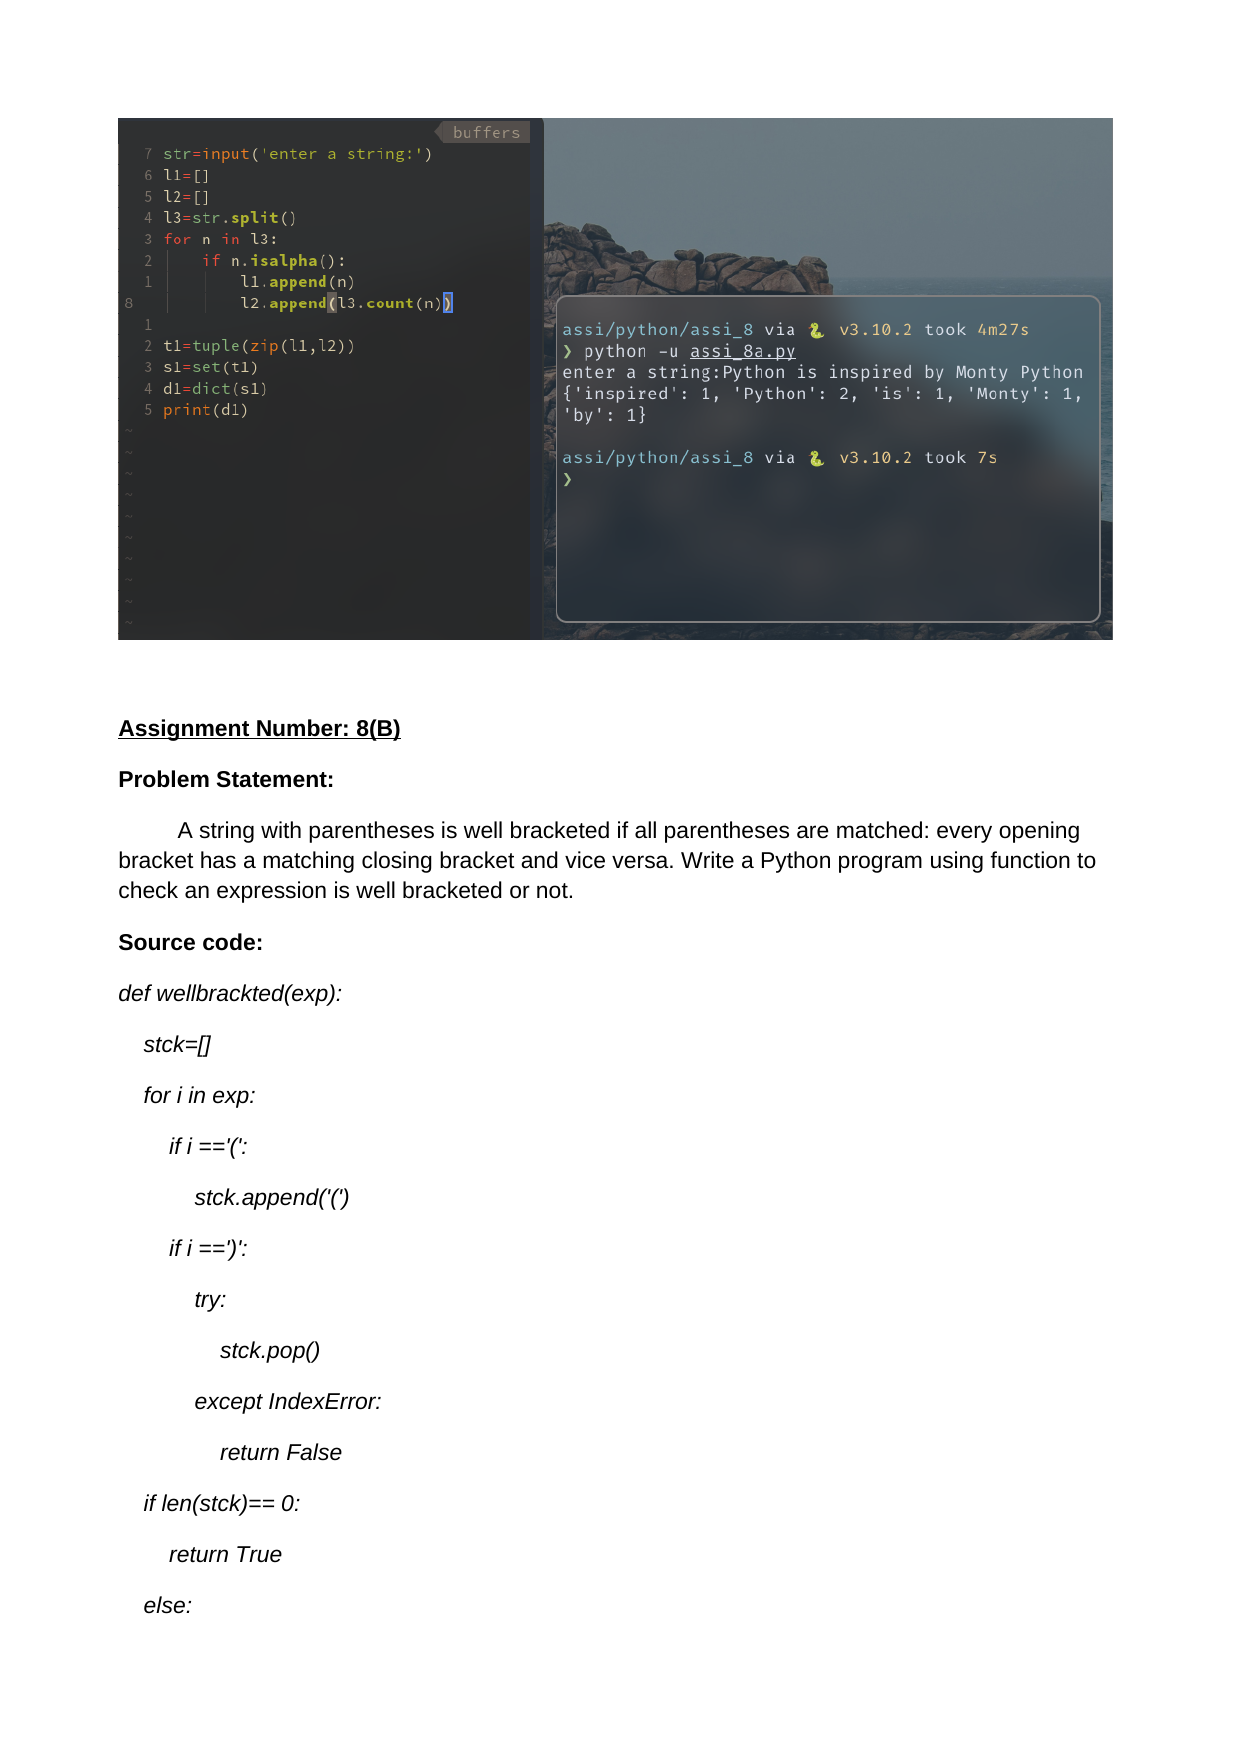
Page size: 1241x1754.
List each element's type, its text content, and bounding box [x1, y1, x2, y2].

text if i ==')': [118, 1235, 1152, 1261]
text Problem Statement: [118, 766, 1152, 792]
text Source code: [118, 928, 1152, 955]
text stck.pop() [118, 1337, 1152, 1363]
text stck.append('(') [118, 1184, 1152, 1210]
text return True [118, 1541, 1152, 1567]
text return False [118, 1439, 1152, 1465]
text else: [118, 1592, 1152, 1618]
text stck=[] [118, 1031, 1152, 1057]
text try: [118, 1286, 1152, 1312]
text except IndexError: [118, 1388, 1152, 1414]
text for i in exp: [118, 1082, 1152, 1108]
text Assignment Number: 8(B) [118, 715, 1152, 741]
text if i =='(': [118, 1133, 1152, 1159]
text def wellbrackted(exp): [118, 979, 1152, 1006]
text A string with parentheses is well bracketed if all parentheses are matched: every opening bracket has a matching closing bracket and vice versa. Write a Python program using function to check an expression is well bracketed or not. [118, 817, 1152, 904]
text if len(stck)== 0: [118, 1490, 1152, 1516]
picture [118, 118, 1113, 640]
